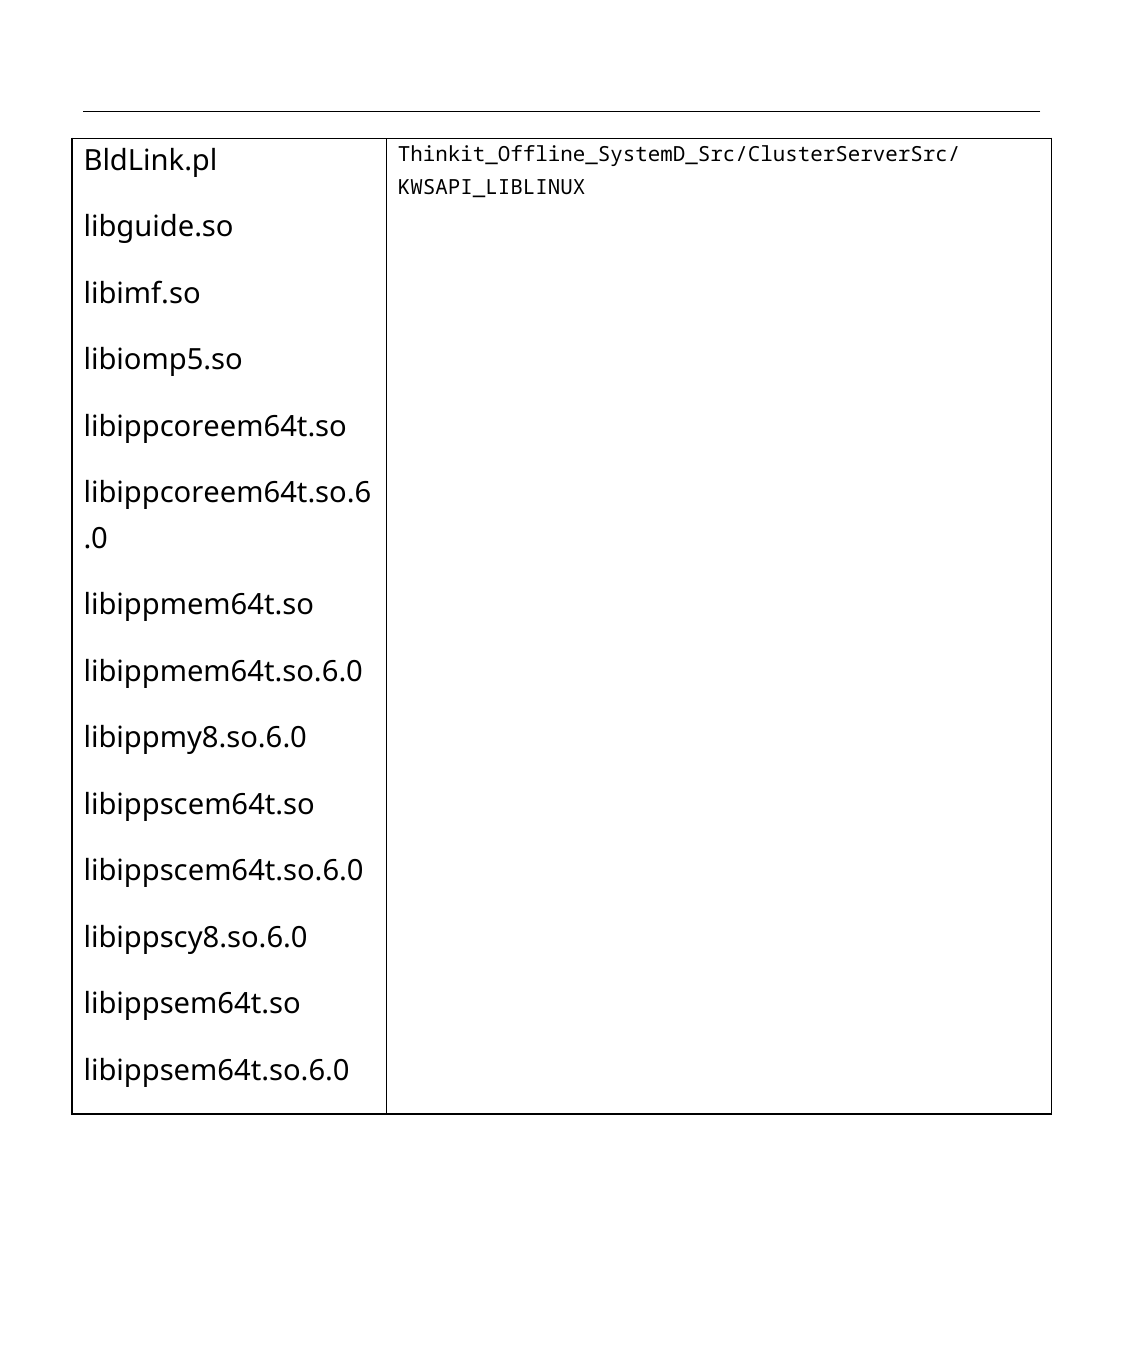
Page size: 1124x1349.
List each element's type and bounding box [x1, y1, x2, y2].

table_cell [73, 139, 386, 1113]
table_cell [387, 139, 1051, 1113]
